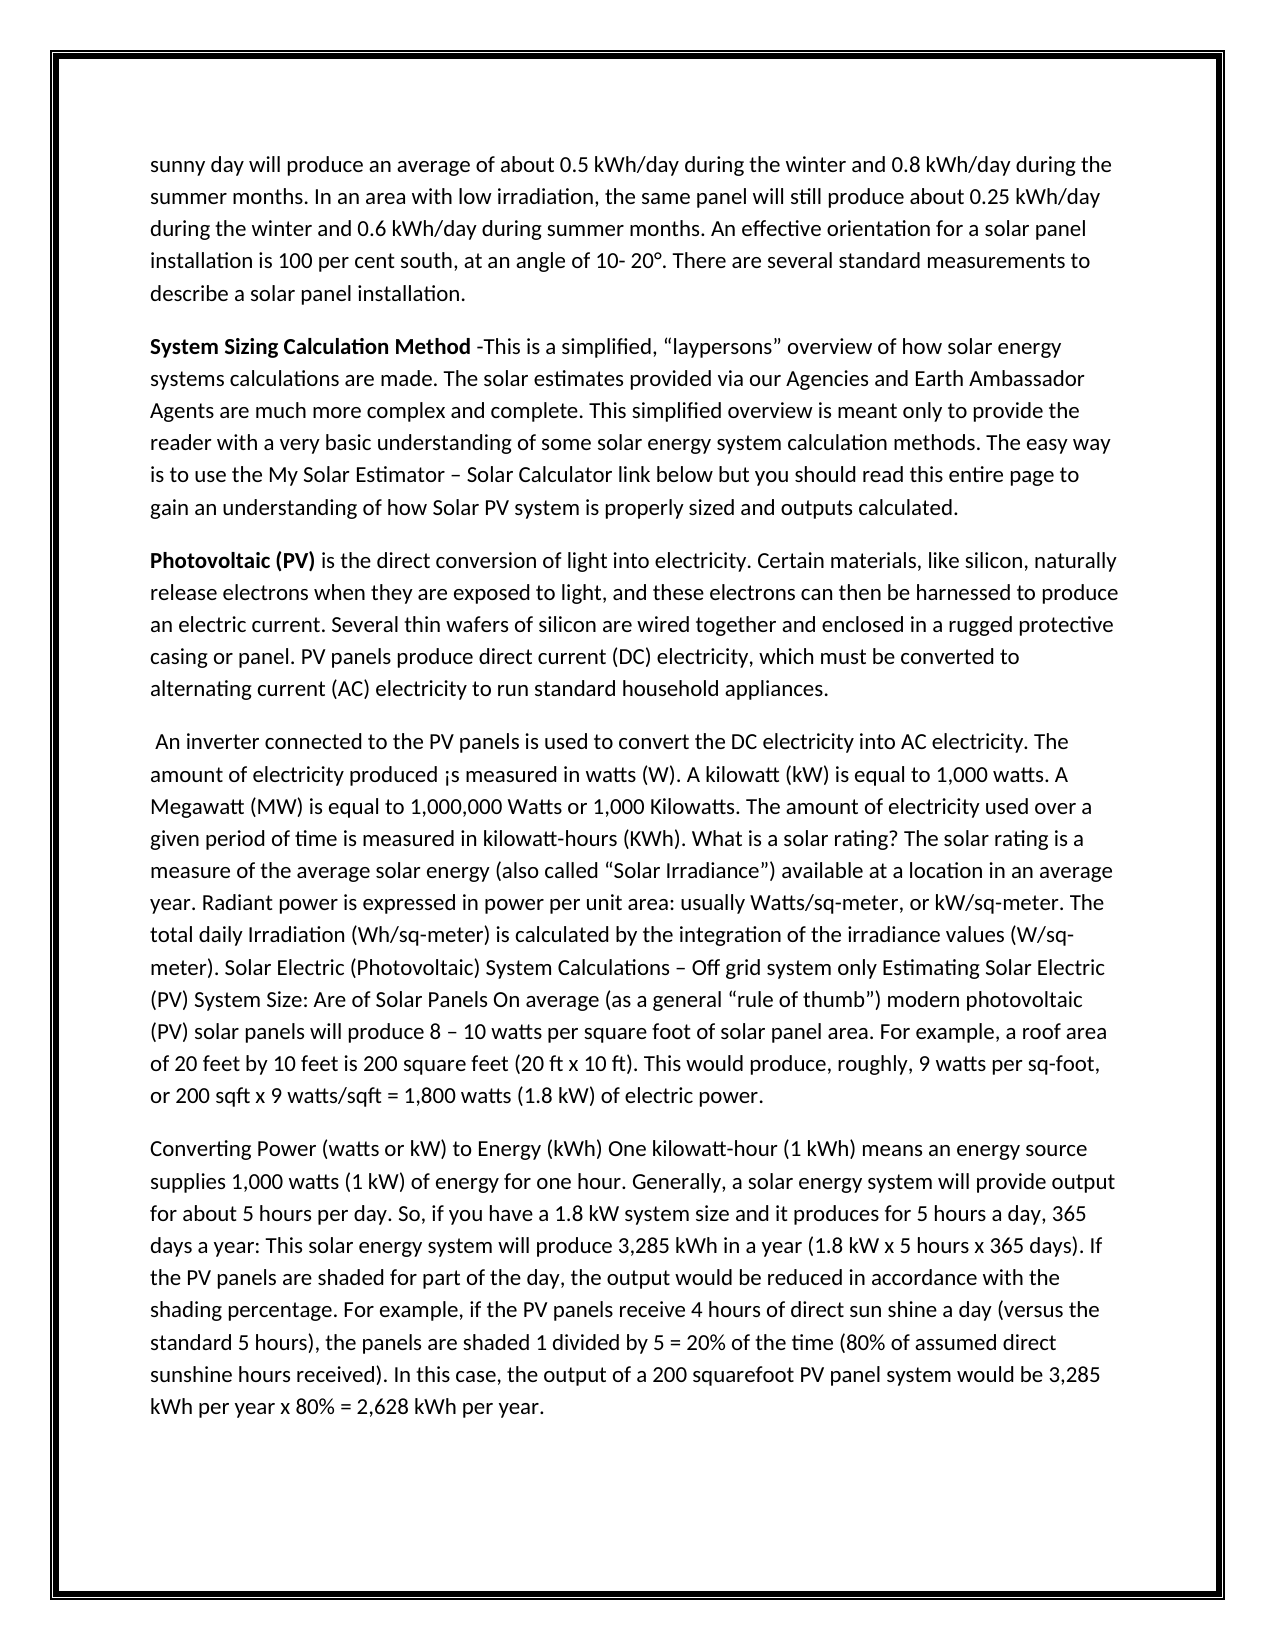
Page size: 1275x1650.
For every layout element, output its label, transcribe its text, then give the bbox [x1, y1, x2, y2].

text Converting Power (watts or kW) to Energy (kWh) One kilowatt-hour (1 kWh) means an energy source supplies 1,000 watts (1 kW) of energy for one hour. Generally, a solar energy system will provide output for about 5 hours per day. So, if you have a 1.8 kW system size and it produces for 5 hours a day, 365 days a year: This solar energy system will produce 3,285 kWh in a year (1.8 kW x 5 hours x 365 days). If the PV panels are shaded for part of the day, the output would be reduced in accordance with the shading percentage. For example, if the PV panels receive 4 hours of direct sun shine a day (versus the standard 5 hours), the panels are shaded 1 divided by 5 = 20% of the time (80% of assumed direct sunshine hours received). In this case, the output of a 200 squarefoot PV panel system would be 3,285 kWh per year x 80% = 2,628 kWh per year. [150, 1134, 1125, 1420]
text System Sizing Calculation Method -This is a simplified, “laypersons” overview of how solar energy systems calculations are made. The solar estimates provided via our Agencies and Earth Ambassador Agents are much more complex and complete. This simplified overview is meant only to provide the reader with a very basic understanding of some solar energy system calculation methods. The easy way is to use the My Solar Estimator – Solar Calculator link below but you should read this entire page to gain an understanding of how Solar PV system is properly sized and outputs calculated. [150, 332, 1125, 521]
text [150, 150, 1125, 307]
text An inverter connected to the PV panels is used to convert the DC electricity into AC electricity. The amount of electricity produced ¡s measured in watts (W). A kilowatt (kW) is equal to 1,000 watts. A Megawatt (MW) is equal to 1,000,000 Watts or 1,000 Kilowatts. The amount of electricity used over a given period of time is measured in kilowatt-hours (KWh). What is a solar rating? The solar rating is a measure of the average solar energy (also called “Solar Irradiance”) available at a location in an average year. Radiant power is expressed in power per unit area: usually Watts/sq-meter, or kW/sq-meter. The total daily Irradiation (Wh/sq-meter) is calculated by the integration of the irradiance values (W/sq-meter). Solar Electric (Photovoltaic) System Calculations – Off grid system only Estimating Solar Electric (PV) System Size: Are of Solar Panels On average (as a general “rule of thumb”) modern photovoltaic (PV) solar panels will produce 8 – 10 watts per square foot of solar panel area. For example, a roof area of 20 feet by 10 feet is 200 square feet (20 ft x 10 ft). This would produce, roughly, 9 watts per sq-foot, or 200 sqft x 9 watts/sqft = 1,800 watts (1.8 kW) of electric power. [150, 727, 1125, 1109]
text Photovoltaic (PV) is the direct conversion of light into electricity. Certain materials, like silicon, naturally release electrons when they are exposed to light, and these electrons can then be harnessed to produce an electric current. Several thin wafers of silicon are wired together and enclosed in a rugged protective casing or panel. PV panels produce direct current (DC) electricity, which must be converted to alternating current (AC) electricity to run standard household appliances. [150, 546, 1125, 702]
